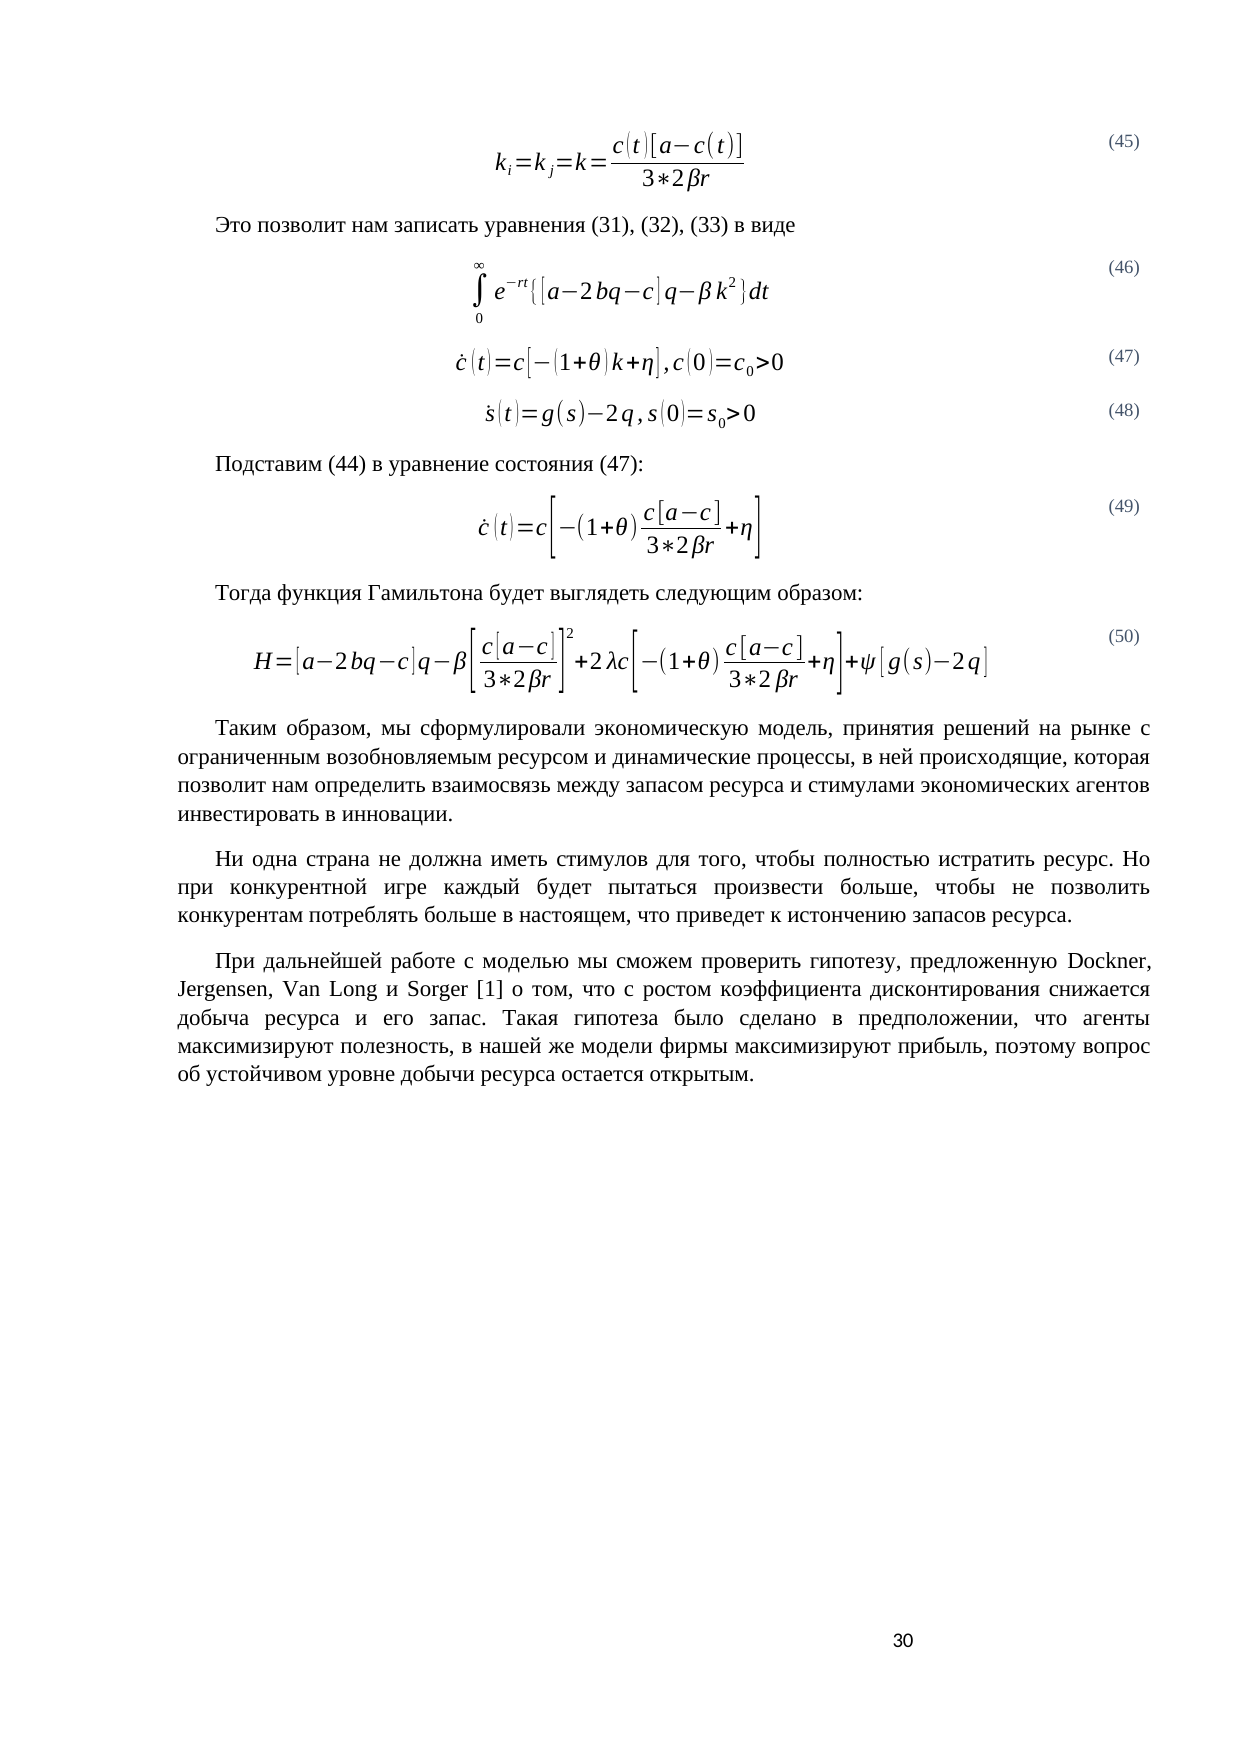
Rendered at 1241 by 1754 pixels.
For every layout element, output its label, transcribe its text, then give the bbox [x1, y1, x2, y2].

table_header [177, 495, 1063, 579]
table_cell (45) [1063, 130, 1151, 211]
table_header (47) [1063, 345, 1151, 398]
table_header [177, 399, 1063, 450]
table_header (49) [1063, 495, 1151, 579]
text Подставим (44) в уравнение состояния (47): [177, 450, 1152, 476]
text При дальнейшей работе с моделью мы сможем проверить гипотезу, предложенную Dockner, Jergensen, Van Long и Sorger [1] о том, что с ростом коэффициента дисконтирования снижается добыча ресурса и его запас. Такая гипотеза было сделано в предположении, что агенты максимизируют полезность, в нашей же модели фирмы максимизируют прибыль, поэтому вопрос об устойчивом уровне добычи ресурса остается открытым. [177, 947, 1152, 1087]
text Ни одна страна не должна иметь стимулов для того, чтобы полностью истратить ресурс. Но при конкурентной игре каждый будет пытаться произвести больше, чтобы не позволить конкурентам потреблять больше в настоящем, что приведет к истончению запасов ресурса. [177, 845, 1152, 928]
table_header (46) [1063, 256, 1151, 345]
table_header (50) [1063, 625, 1151, 714]
table_header [177, 625, 1063, 714]
text Тогда функция Гамильтона будет выглядеть следующим образом: [177, 579, 1152, 606]
text Таким образом, мы сформулировали экономическую модель, принятия решений на рынке с ограниченным возобновляемым ресурсом и динамические процессы, в ней происходящие, которая позволит нам определить взаимосвязь между запасом ресурса и стимулами экономических агентов инвестировать в инновации. [177, 714, 1152, 826]
table_header [177, 256, 1063, 345]
table_cell [177, 130, 1063, 211]
table_header (48) [1063, 399, 1151, 450]
table_header [177, 345, 1063, 398]
text Это позволит нам записать уравнения (31), (32), (33) в виде [177, 211, 1152, 237]
